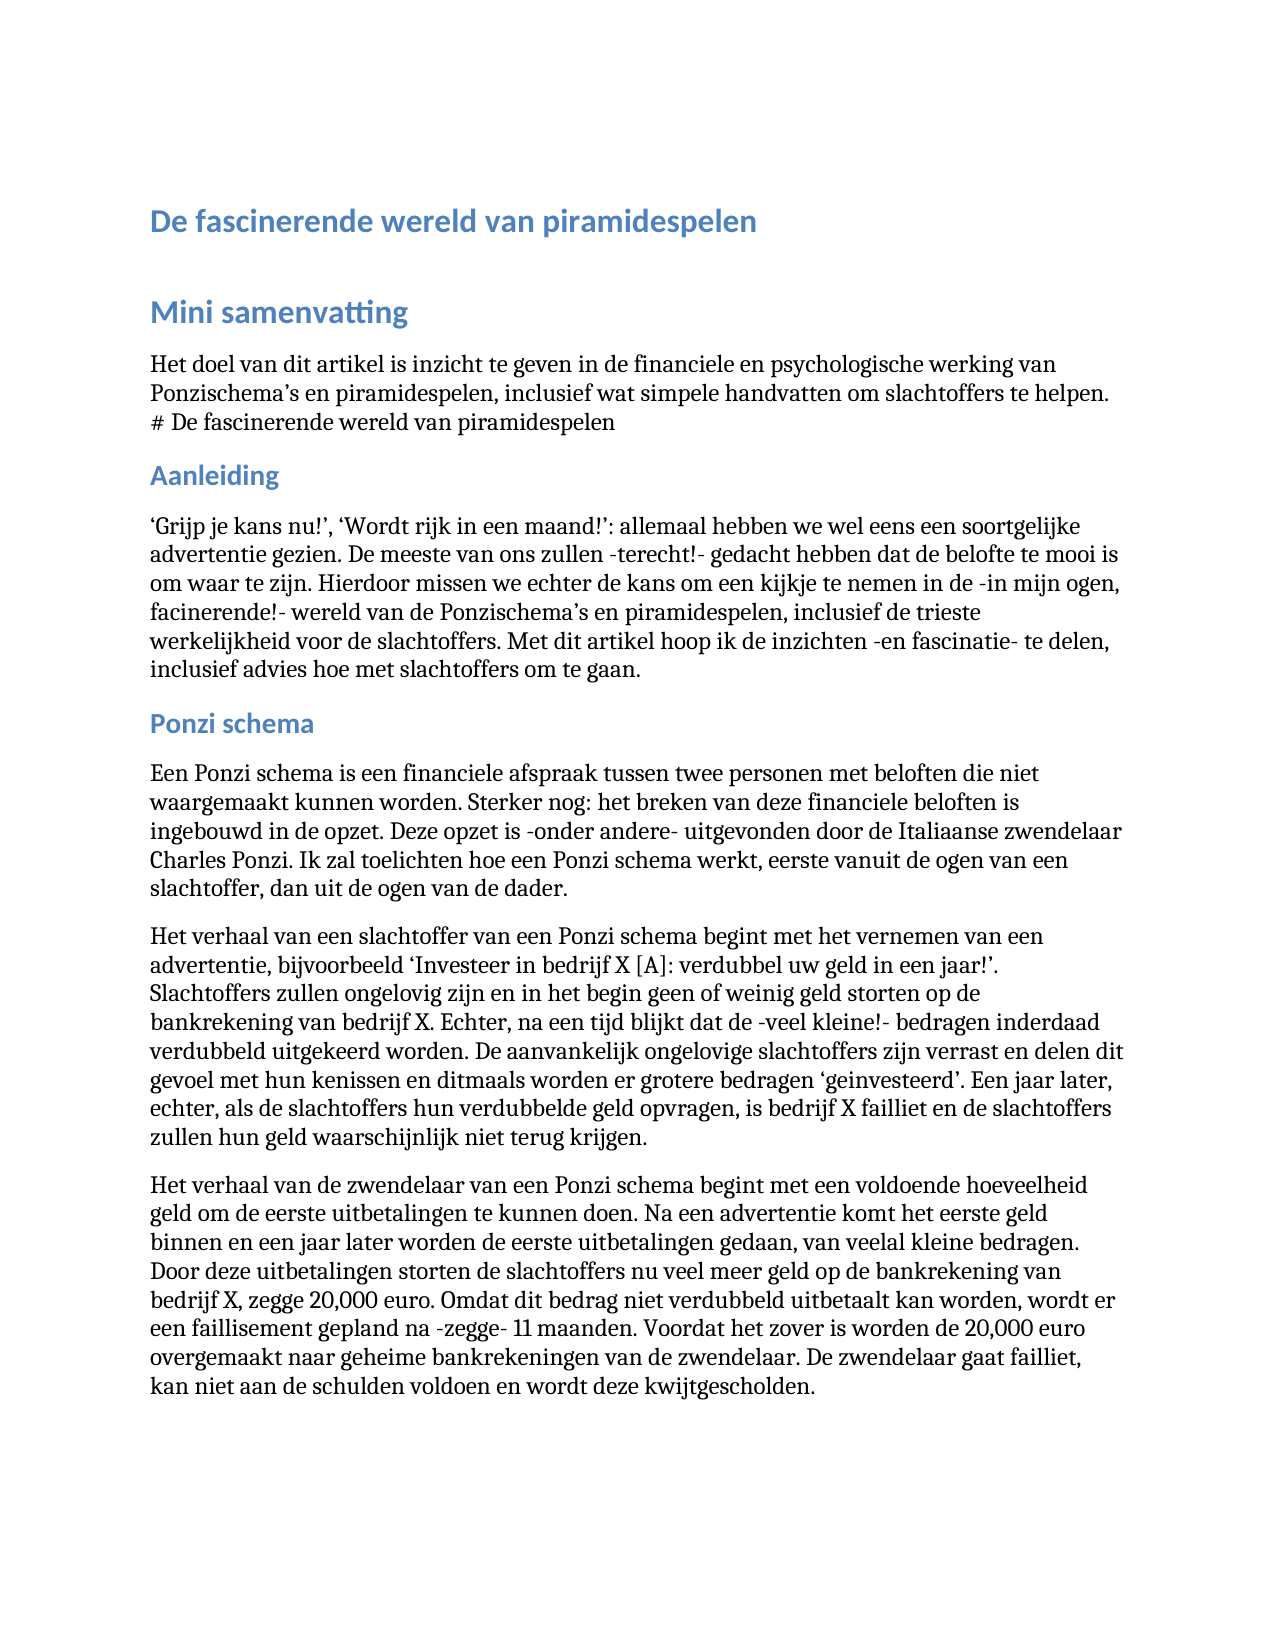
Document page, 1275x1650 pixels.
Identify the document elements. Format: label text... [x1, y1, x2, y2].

subtitle De fascinerende wereld van piramidespelen [150, 200, 1125, 241]
text ‘Grijp je kans nu!’, ‘Wordt rijk in een maand!’: allemaal hebben we wel eens een soortgelijke advertentie gezien. De meeste van ons zullen -terecht!- gedacht hebben dat de belofte te mooi is om waar te zijn. Hierdoor missen we echter de kans om een kijkje te nemen in de -in mijn ogen, facinerende!- wereld van de Ponzischema’s en piramidespelen, inclusief de trieste werkelijkheid voor de slachtoffers. Met dit artikel hoop ik de inzichten -en fascinatie- te delen, inclusief advies hoe met slachtoffers om te gaan. [150, 512, 1125, 684]
text Een Ponzi schema is een financiele afspraak tussen twee personen met beloften die niet waargemaakt kunnen worden. Sterker nog: het breken van deze financiele beloften is ingebouwd in de opzet. Deze opzet is -onder andere- uitgevonden door de Italiaanse zwendelaar Charles Ponzi. Ik zal toelichten hoe een Ponzi schema werkt, eerste vanuit de ogen van een slachtoffer, dan uit de ogen van de dader. [150, 759, 1125, 903]
text Het doel van dit artikel is inzicht te geven in de financiele en psychologische werking van Ponzischema’s en piramidespelen, inclusief wat simpele handvatten om slachtoffers te helpen. # De fascinerende wereld van piramidespelen [150, 350, 1125, 436]
subtitle Aanleiding [150, 457, 1125, 493]
text Het verhaal van de zwendelaar van een Ponzi schema begint met een voldoende hoeveelheid geld om de eerste uitbetalingen te kunnen doen. Na een advertentie komt het eerste geld binnen en een jaar later worden de eerste uitbetalingen gedaan, van veelal kleine bedragen. Door deze uitbetalingen storten de slachtoffers nu veel meer geld op de bankrekening van bedrijf X, zegge 20,000 euro. Omdat dit bedrag niet verdubbeld uitbetaalt kan worden, wordt er een faillisement gepland na -zegge- 11 maanden. Voordat het zover is worden de 20,000 euro overgemaakt naar geheime bankrekeningen van de zwendelaar. De zwendelaar gaat failliet, kan niet aan de schulden voldoen en wordt deze kwijtgescholden. [150, 1171, 1125, 1401]
subtitle Mini samenvatting [150, 291, 1125, 331]
text Het verhaal van een slachtoffer van een Ponzi schema begint met het vernemen van een advertentie, bijvoorbeeld ‘Investeer in bedrijf X [A]: verdubbel uw geld in een jaar!’. Slachtoffers zullen ongelovig zijn en in het begin geen of weinig geld storten op de bankrekening van bedrijf X. Echter, na een tijd blijkt dat de -veel kleine!- bedragen inderdaad verdubbeld uitgekeerd worden. De aanvankelijk ongelovige slachtoffers zijn verrast en delen dit gevoel met hun kenissen en ditmaals worden er grotere bedragen ‘geinvesteerd’. Een jaar later, echter, als de slachtoffers hun verdubbelde geld opvragen, is bedrijf X failliet en de slachtoffers zullen hun geld waarschijnlijk niet terug krijgen. [150, 922, 1125, 1152]
subtitle Ponzi schema [150, 705, 1125, 741]
